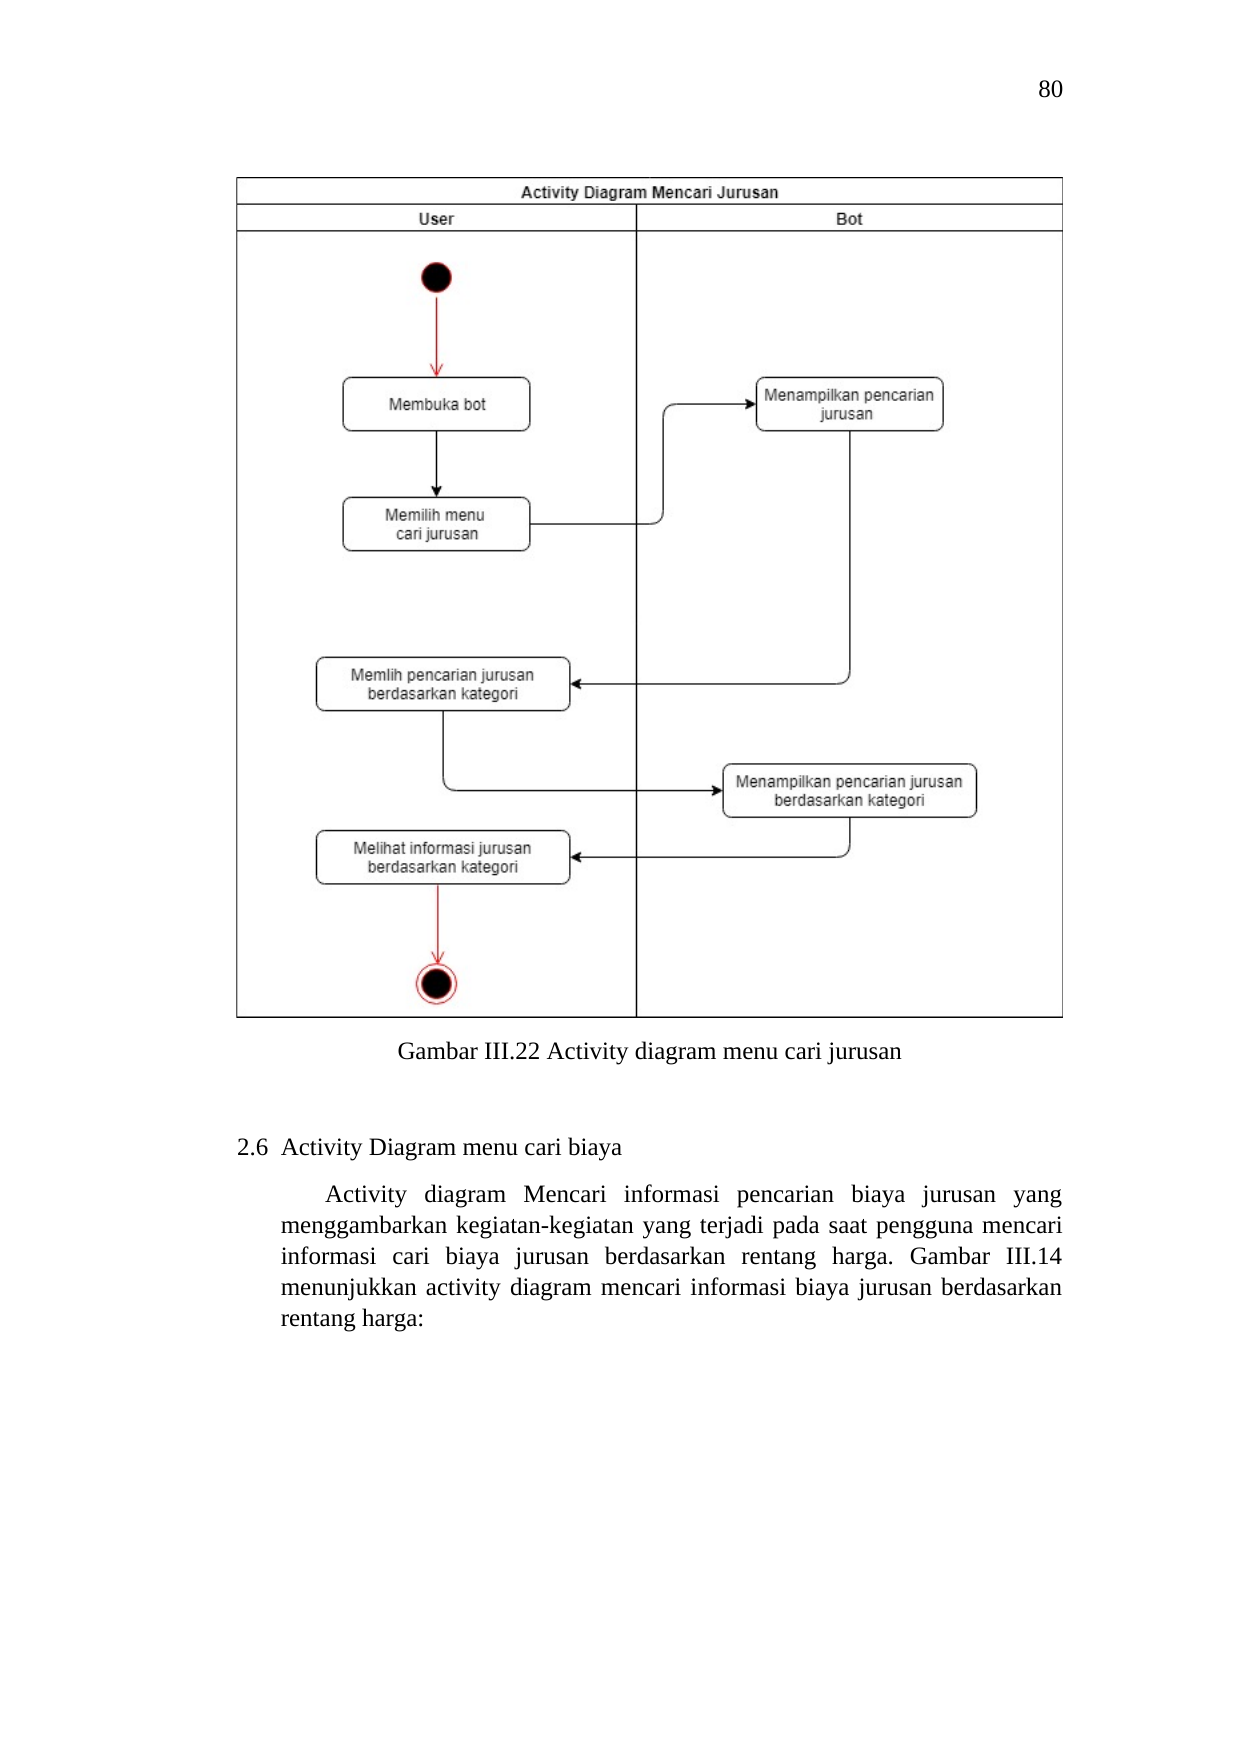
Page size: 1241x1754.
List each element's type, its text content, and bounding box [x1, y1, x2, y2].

list Activity Diagram menu cari biaya [237, 1132, 1063, 1160]
picture [236, 177, 1063, 1018]
text Gambar III.22 Activity diagram menu cari jurusan [236, 1036, 1063, 1065]
text Activity diagram Mencari informasi pencarian biaya jurusan yang menggambarkan kegiatan-kegiatan yang terjadi pada saat pengguna mencari informasi cari biaya jurusan berdasarkan rentang harga. Gambar III.14 menunjukkan activity diagram mencari informasi biaya jurusan berdasarkan rentang harga: [281, 1179, 1063, 1332]
